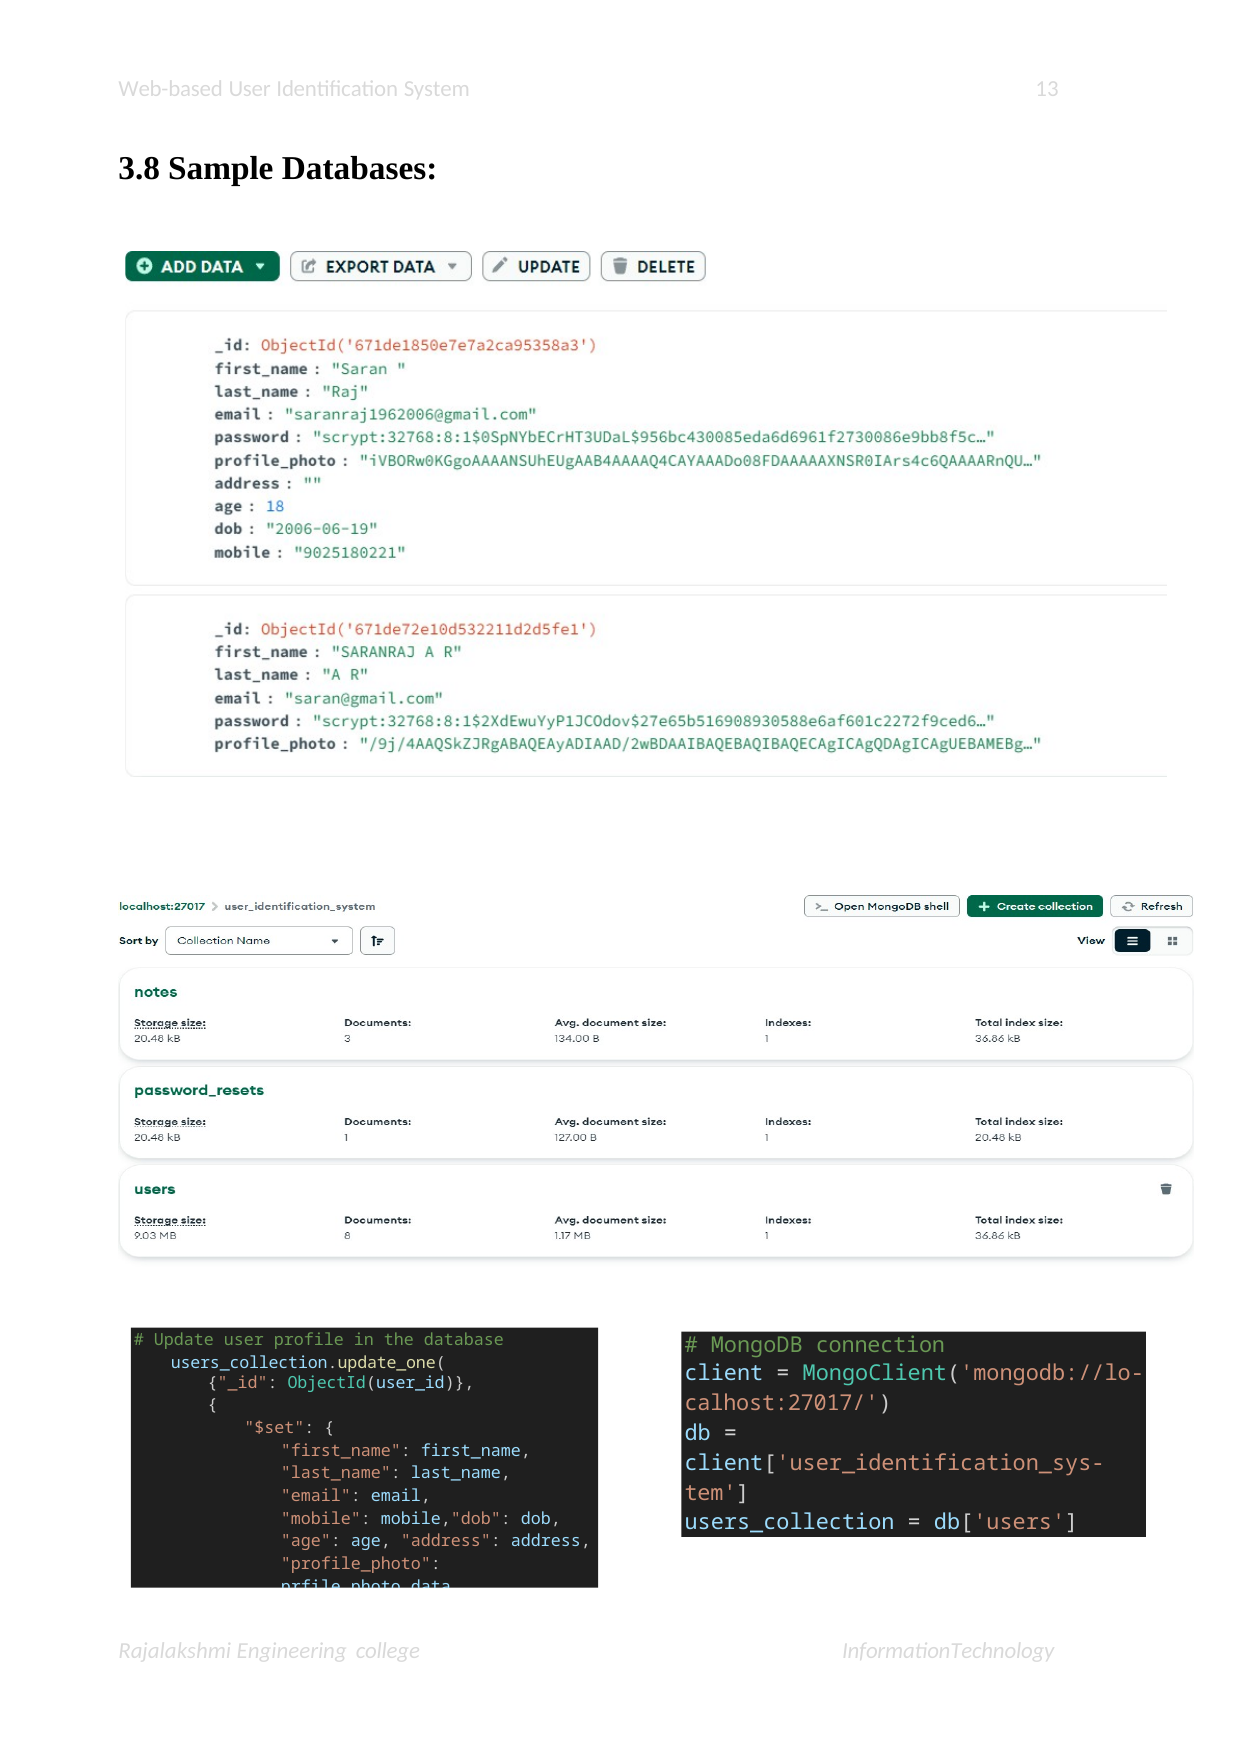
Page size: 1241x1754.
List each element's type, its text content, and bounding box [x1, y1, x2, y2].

picture [125, 251, 1167, 777]
picture [118, 895, 1194, 1267]
list Sample Databases: [118, 148, 1236, 186]
